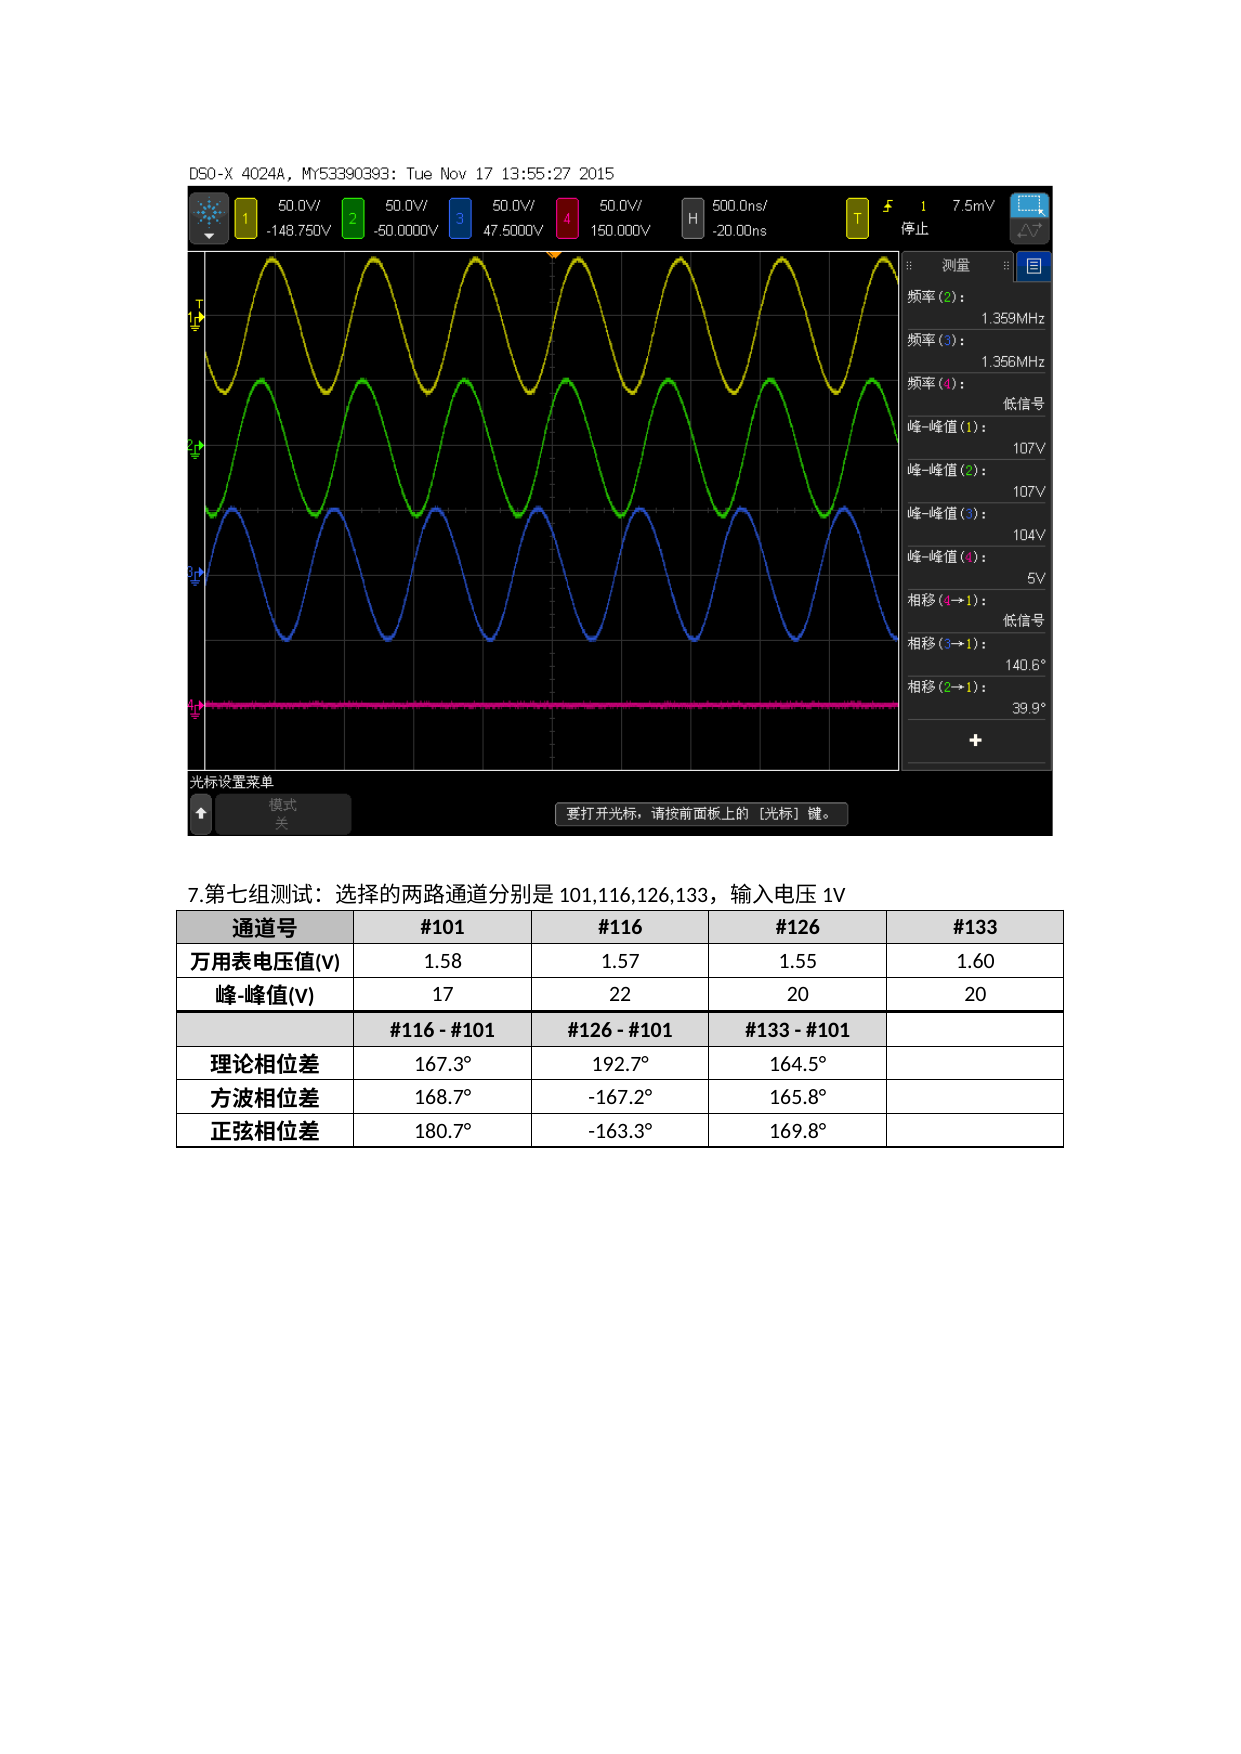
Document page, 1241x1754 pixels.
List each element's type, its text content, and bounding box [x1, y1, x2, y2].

table_cell 20 [709, 978, 886, 1010]
table_cell #133 - #101 [709, 1013, 886, 1046]
table_header #126 [709, 911, 886, 943]
table_cell -163.3° [532, 1114, 708, 1146]
table_cell 167.3° [354, 1047, 531, 1079]
table_cell 17 [354, 978, 531, 1010]
table_header #101 [354, 911, 531, 943]
table_cell 峰-峰值(V) [177, 978, 353, 1010]
table_cell [177, 1013, 353, 1046]
table_header 通道号 [177, 911, 353, 943]
table_cell #116 - #101 [354, 1013, 531, 1046]
list 第七组测试：选择的两路通道分别是101,116,126,133，输入电压1V [187, 877, 1053, 909]
table_cell 168.7° [354, 1080, 531, 1113]
table_cell 164.5° [709, 1047, 886, 1079]
table_cell [887, 1080, 1063, 1113]
table_cell 1.55 [709, 944, 886, 977]
picture [187, 162, 1053, 836]
table_cell 1.60 [887, 944, 1063, 977]
table_cell 方波相位差 [177, 1080, 353, 1113]
table_cell 20 [887, 978, 1063, 1010]
table_header #133 [887, 911, 1063, 943]
table_cell 180.7° [354, 1114, 531, 1146]
table_cell 正弦相位差 [177, 1114, 353, 1146]
table_cell -167.2° [532, 1080, 708, 1113]
table_cell 192.7° [532, 1047, 708, 1079]
table_header #116 [532, 911, 708, 943]
table_cell 1.57 [532, 944, 708, 977]
table_cell 165.8° [709, 1080, 886, 1113]
table_cell 理论相位差 [177, 1047, 353, 1079]
table_cell 万用表电压值(V) [177, 944, 353, 977]
table_cell 1.58 [354, 944, 531, 977]
table_cell [887, 1047, 1063, 1079]
table_cell #126 - #101 [532, 1013, 708, 1046]
table_cell [887, 1114, 1063, 1146]
table_cell [887, 1013, 1063, 1046]
table_cell 22 [532, 978, 708, 1010]
table_cell 169.8° [709, 1114, 886, 1146]
